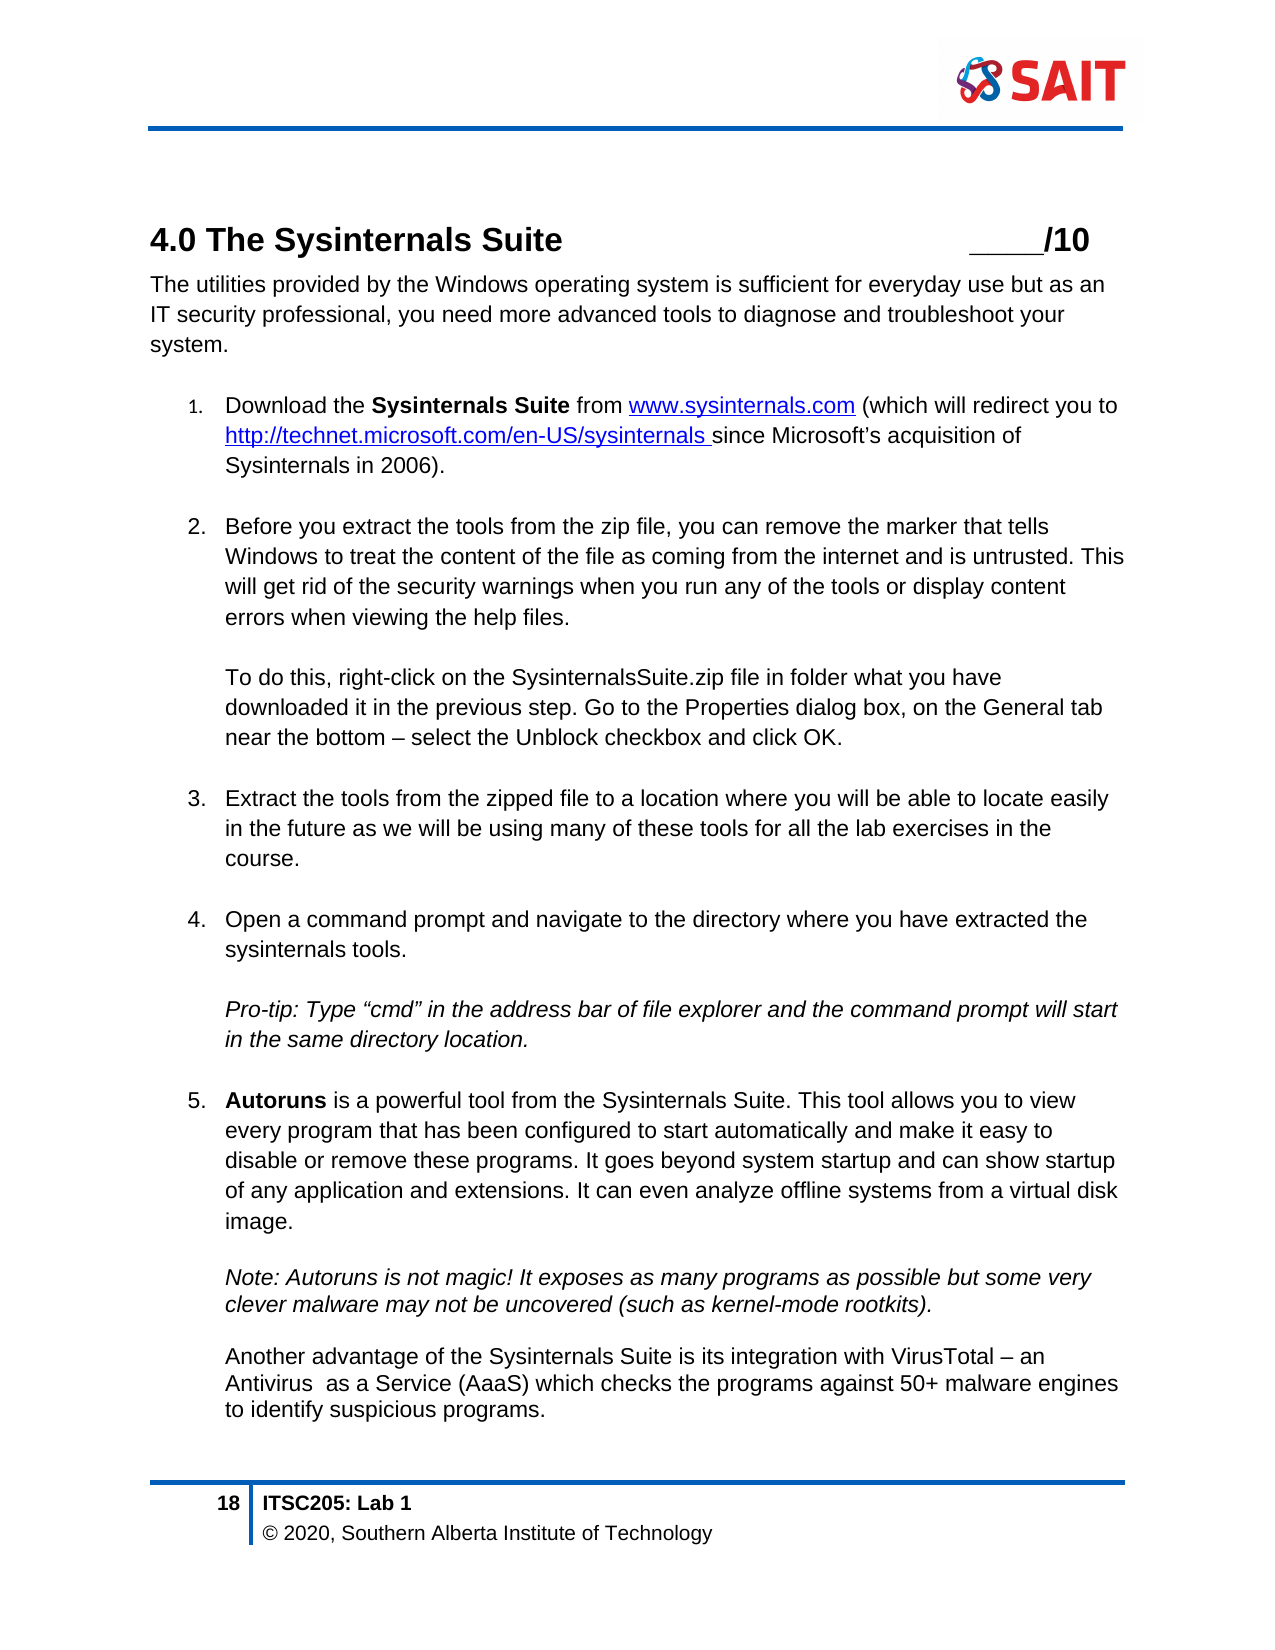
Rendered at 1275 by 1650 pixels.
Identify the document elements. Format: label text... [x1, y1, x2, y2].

list Before you extract the tools from the zip file, you can remove the marker that tells Windows to treat the content of the file as coming from the internet and is untrusted. This will get rid of the security warnings when you run any of the tools or display content errors when viewing the help files. [187, 513, 1125, 630]
list Download the Sysinternals Suite from www.sysinternals.com (which will redirect you to http://technet.microsoft.com/en-US/sysinternals since Microsoft’s acquisition of Sysinternals in 2006). [187, 392, 1125, 479]
list Open a command prompt and navigate to the directory where you have extracted the sysinternals tools. [187, 906, 1125, 962]
text The utilities provided by the Windows operating system is sufficient for everyday use but as an IT security professional, you need more advanced tools to diagnose and troubleshoot your system. [150, 271, 1125, 358]
list Autoruns is a powerful tool from the Sysinternals Suite. This tool allows you to view every program that has been configured to start automatically and make it easy to disable or remove these programs. It goes beyond system startup and can show startup of any application and extensions. It can even analyze offline systems from a virtual disk image. [187, 1087, 1125, 1234]
list Extract the tools from the zipped file to a location where you will be able to locate easily in the future as we will be using many of these tools for all the lab exercises in the course. [187, 785, 1125, 872]
subtitle 4.0 The Sysinternals Suite ____/10 [150, 220, 1125, 258]
text Another advantage of the Sysinternals Suite is its integration with VirusTotal – an Antivirus as a Service (AaaS) which checks the programs against 50+ malware engines to identify suspicious programs. [225, 1343, 1125, 1422]
text Pro-tip: Type “cmd” in the address bar of file explorer and the command prompt will start in the same directory location. [225, 996, 1125, 1053]
text To do this, right-click on the SysinternalsSuite.zip file in folder what you have downloaded it in the previous step. Go to the Properties dialog box, on the General tab near the bottom – select the Unblock checkbox and click OK. [225, 664, 1125, 751]
text Note: Autoruns is not magic! It exposes as many programs as possible but some very clever malware may not be uncovered (such as kernel-mode rootkits). [225, 1264, 1125, 1317]
picture [937, 37, 1145, 123]
